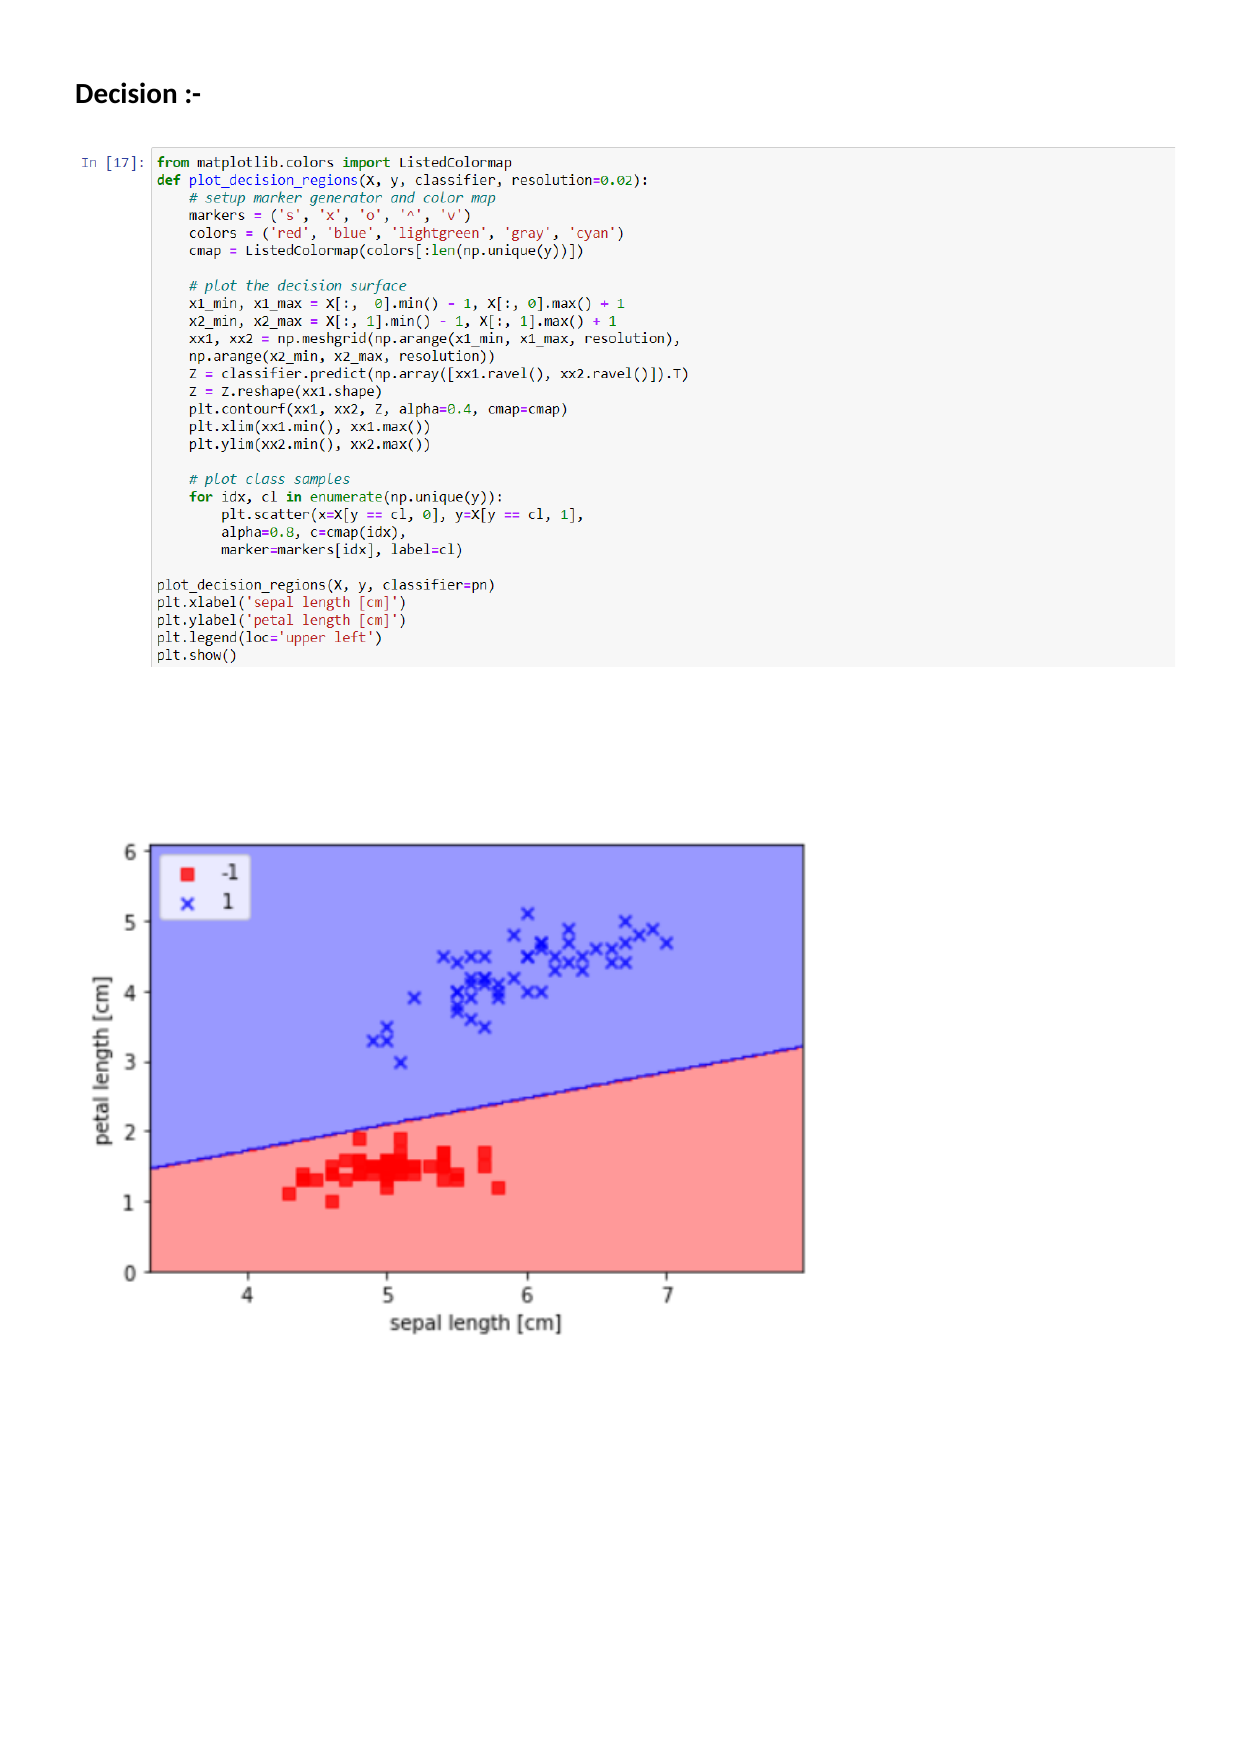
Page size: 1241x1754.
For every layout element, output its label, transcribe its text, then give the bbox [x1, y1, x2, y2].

picture [75, 826, 904, 1346]
text Decision :- [75, 75, 1165, 111]
picture [75, 130, 1175, 667]
